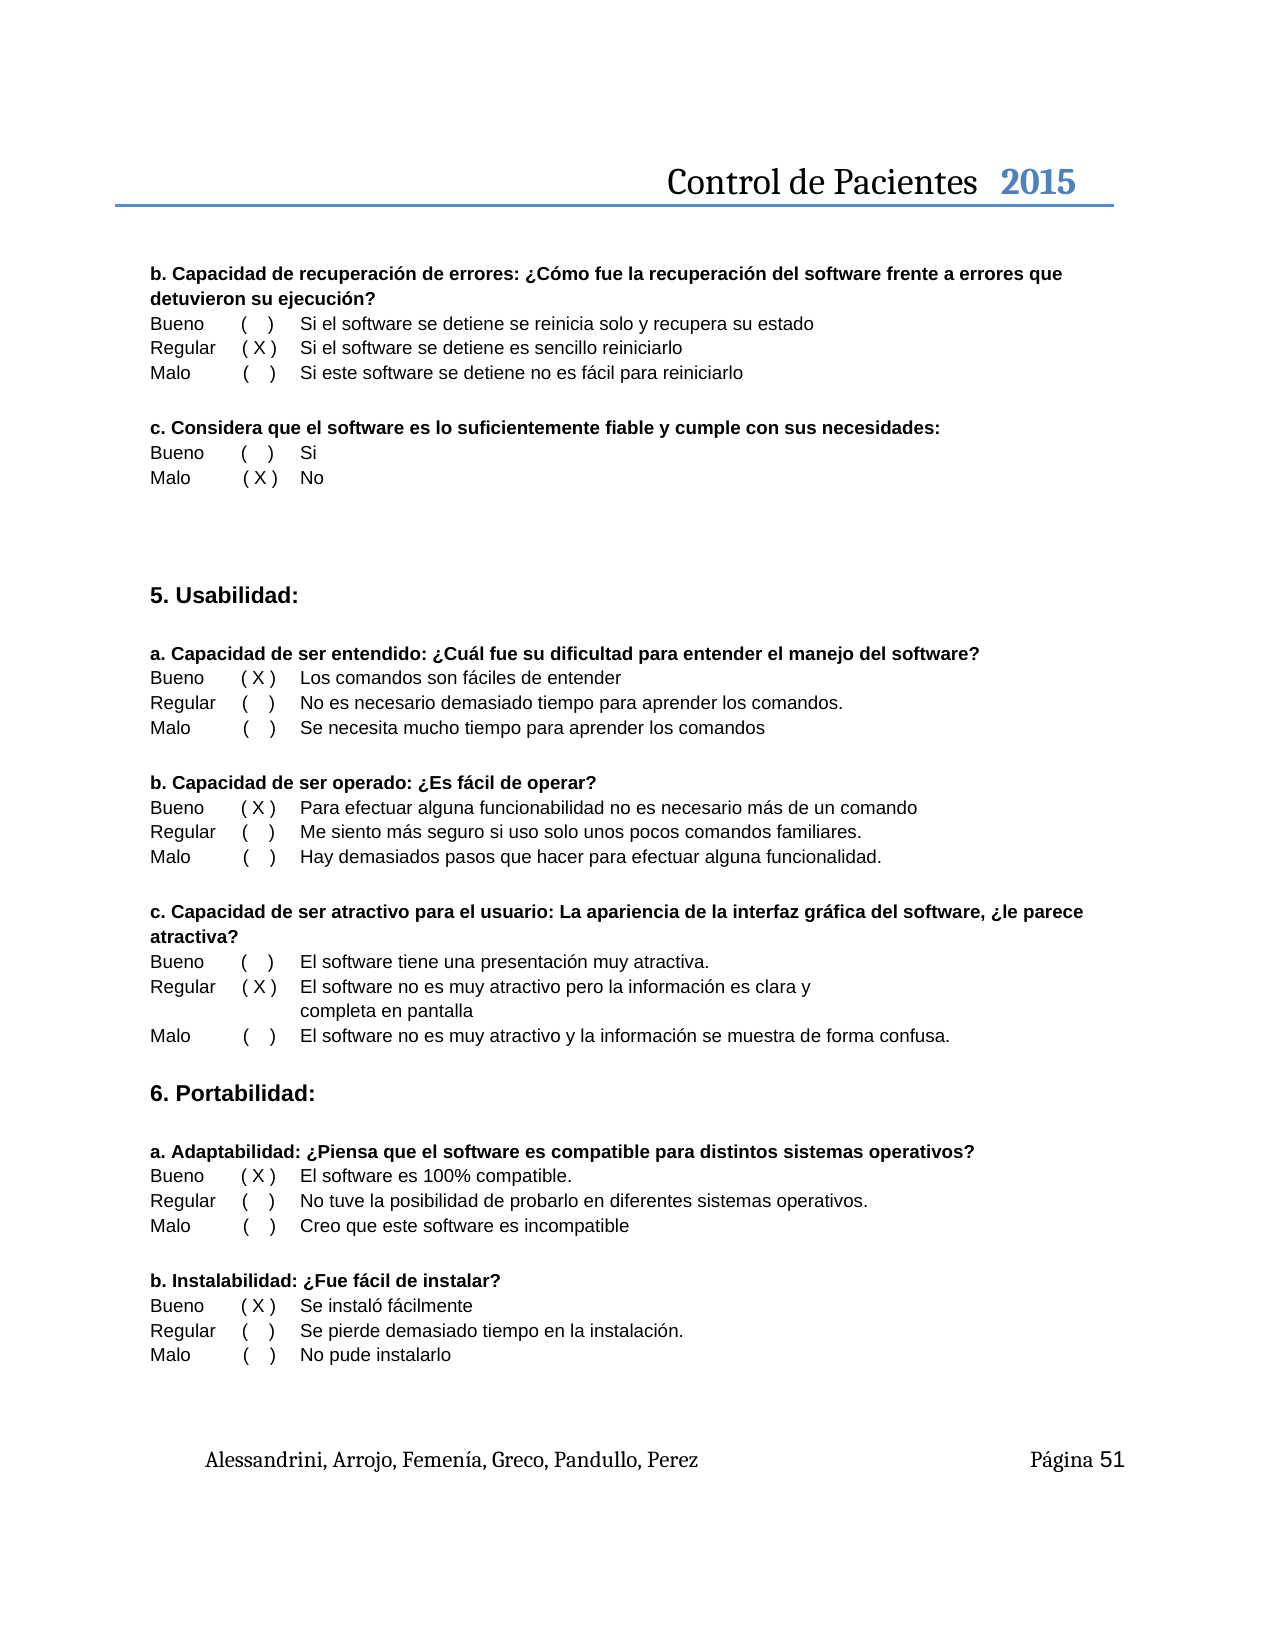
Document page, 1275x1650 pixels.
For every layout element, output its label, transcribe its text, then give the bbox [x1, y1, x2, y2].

text b. Capacidad de recuperación de errores: ¿Cómo fue la recuperación del software frente a errores que detuvieron su ejecución? [150, 263, 1125, 309]
text Regular ( X ) Si el software se detiene es sencillo reiniciarlo [150, 337, 1125, 359]
text 6. Portabilidad: [150, 1080, 1125, 1106]
text Regular ( ) Se pierde demasiado tiempo en la instalación. [150, 1319, 1125, 1341]
text Bueno ( X ) Los comandos son fáciles de entender [150, 667, 1125, 689]
text Malo ( ) Se necesita mucho tiempo para aprender los comandos [150, 717, 1125, 738]
text Regular ( ) No es necesario demasiado tiempo para aprender los comandos. [150, 692, 1125, 713]
text Malo ( ) No pude instalarlo [150, 1344, 1125, 1366]
text Regular ( X ) El software no es muy atractivo pero la información es clara y [150, 975, 1125, 997]
text Bueno ( X ) Para efectuar alguna funcionabilidad no es necesario más de un comando [150, 796, 1125, 818]
text a. Capacidad de ser entendido: ¿Cuál fue su dificultad para entender el manejo del software? [150, 642, 1125, 664]
text b. Instalabilidad: ¿Fue fácil de instalar? [150, 1270, 1125, 1291]
text b. Capacidad de ser operado: ¿Es fácil de operar? [150, 772, 1125, 793]
text completa en pantalla [225, 1000, 1125, 1022]
text a. Adaptabilidad: ¿Piensa que el software es compatible para distintos sistemas operativos? [150, 1140, 1125, 1162]
text c. Considera que el software es lo suficientemente fiable y cumple con sus necesidades: [150, 417, 1125, 438]
text c. Capacidad de ser atractivo para el usuario: La apariencia de la interfaz gráfica del software, ¿le parece atractiva? [150, 901, 1125, 947]
text Regular ( ) Me siento más seguro si uso solo unos pocos comandos familiares. [150, 821, 1125, 843]
text Malo ( ) Si este software se detiene no es fácil para reiniciarlo [150, 362, 1125, 383]
text Regular ( ) No tuve la posibilidad de probarlo en diferentes sistemas operativos. [150, 1190, 1125, 1212]
text Malo ( ) El software no es muy atractivo y la información se muestra de forma confusa. [150, 1025, 1125, 1047]
text Malo ( ) Hay demasiados pasos que hacer para efectuar alguna funcionalidad. [150, 846, 1125, 868]
text Malo ( ) Creo que este software es incompatible [150, 1215, 1125, 1236]
text Bueno ( ) El software tiene una presentación muy atractiva. [150, 951, 1125, 972]
text Bueno ( X ) Se instaló fácilmente [150, 1294, 1125, 1316]
text Bueno ( ) Si el software se detiene se reinicia solo y recupera su estado [150, 312, 1125, 334]
text Malo ( X ) No [150, 466, 1125, 488]
text Bueno ( ) Si [150, 442, 1125, 463]
text 5. Usabilidad: [150, 582, 1125, 608]
text Bueno ( X ) El software es 100% compatible. [150, 1165, 1125, 1187]
